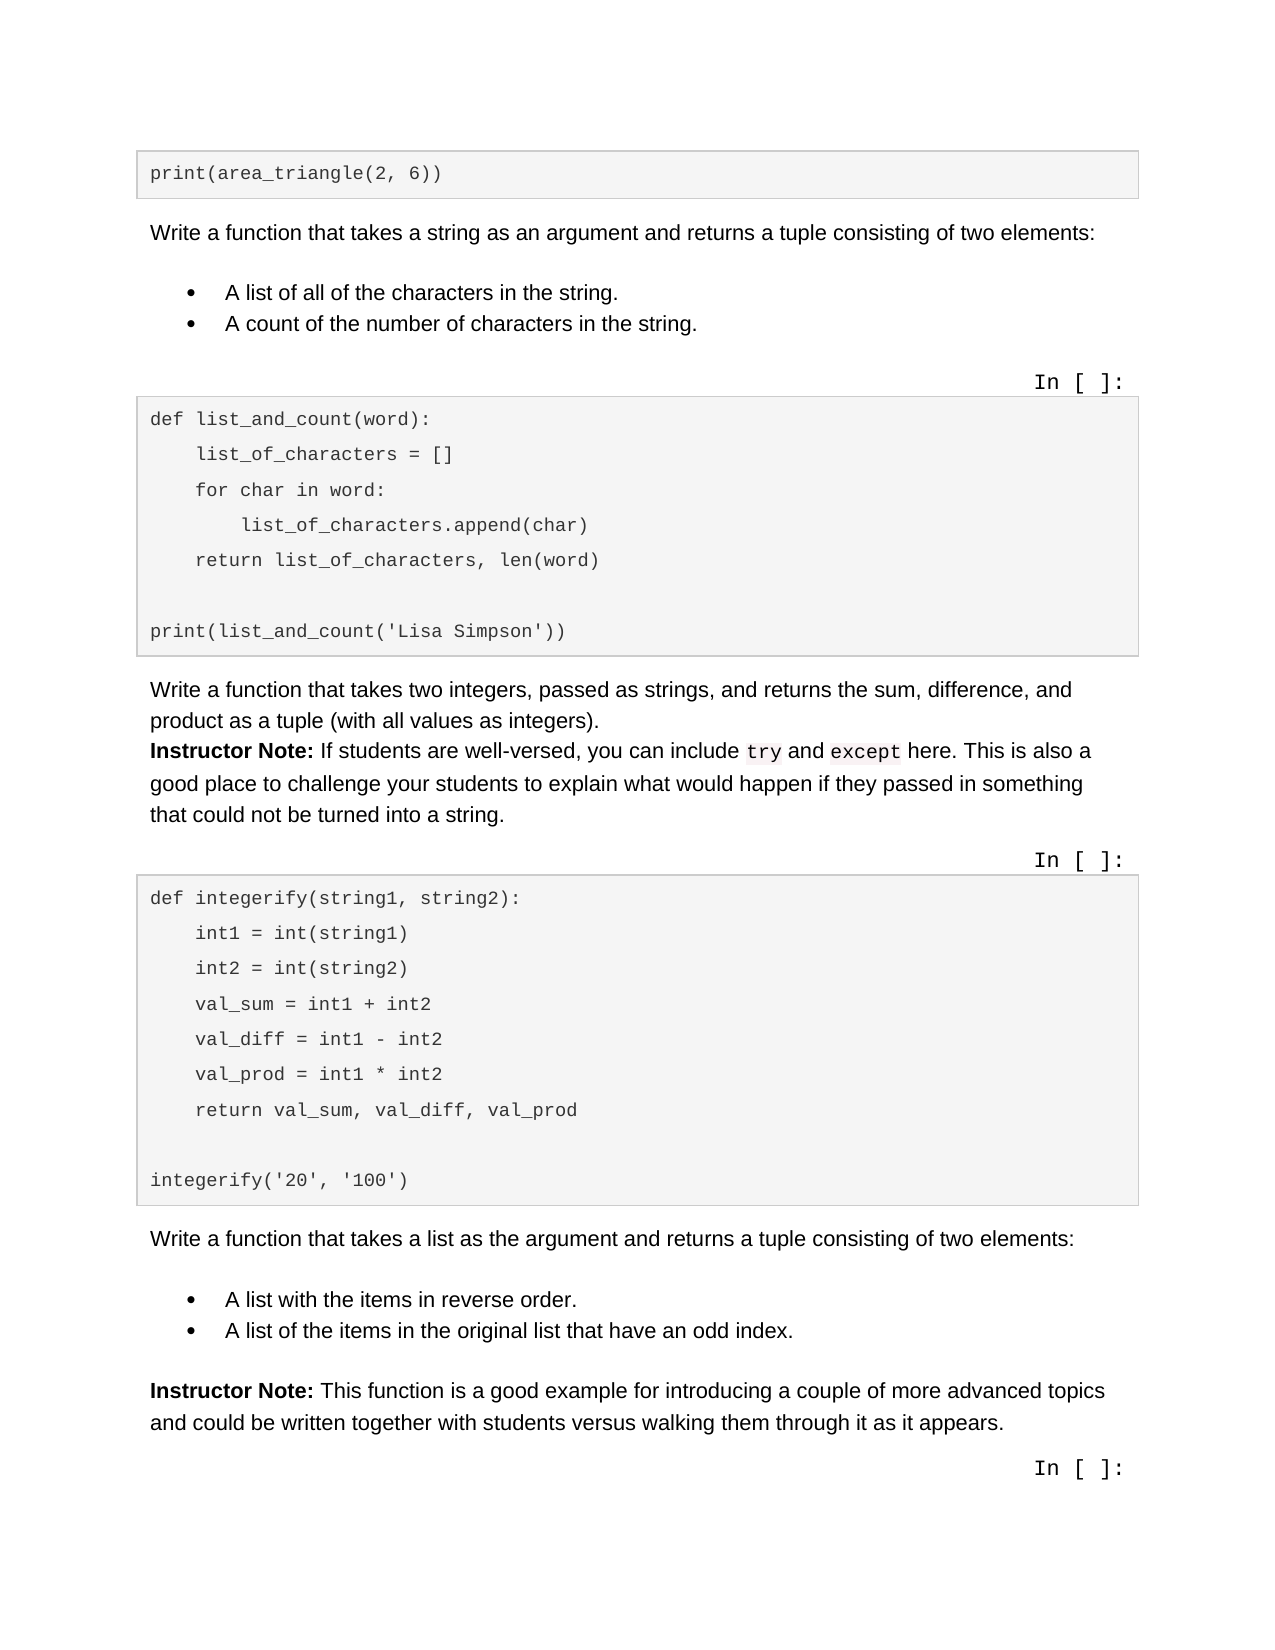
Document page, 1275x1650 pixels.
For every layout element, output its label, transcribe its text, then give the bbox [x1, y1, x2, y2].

text list_of_characters.append(char) [138, 502, 1138, 537]
list A list of the items in the original list that have an odd index. [187, 1312, 1125, 1343]
text Instructor Note: This function is a good example for introducing a couple of more advanced topics and could be written together with students versus walking them through it as it appears. [150, 1372, 1125, 1435]
text In [ ]: [150, 366, 1125, 396]
text print(area_triangle(2, 6)) [138, 152, 1138, 198]
text int2 = int(string2) [138, 945, 1138, 980]
text Write a function that takes a string as an argument and returns a tuple consisting of two elements: [150, 213, 1125, 245]
text int1 = int(string1) [138, 910, 1138, 945]
text In [ ]: [150, 1452, 1125, 1482]
text Write a function that takes two integers, passed as strings, and returns the sum, difference, and product as a tuple (with all values as integers). [150, 671, 1125, 734]
text return list_of_characters, len(word) [138, 537, 1138, 572]
text for char in word: [138, 466, 1138, 502]
list A count of the number of characters in the string. [187, 305, 1125, 336]
text val_sum = int1 + int2 [138, 980, 1138, 1016]
text return val_sum, val_diff, val_prod [138, 1086, 1138, 1122]
text Write a function that takes a list as the argument and returns a tuple consisting of two elements: [150, 1220, 1125, 1252]
list A list of all of the characters in the string. [187, 274, 1125, 305]
text integerify('20', '100') [138, 1157, 1138, 1205]
text In [ ]: [150, 844, 1125, 874]
text val_diff = int1 - int2 [138, 1016, 1138, 1051]
text val_prod = int1 * int2 [138, 1051, 1138, 1086]
list A list with the items in reverse order. [187, 1281, 1125, 1312]
text Instructor Note: If students are well-versed, you can include try and except here. This is also a good place to challenge your students to explain what would happen if they passed in something that could not be turned into a string. [150, 734, 1125, 827]
text print(list_and_count('Lisa Simpson')) [138, 608, 1138, 655]
text def list_and_count(word): [138, 397, 1138, 431]
text list_of_characters = [] [138, 431, 1138, 466]
text def integerify(string1, string2): [138, 876, 1138, 910]
